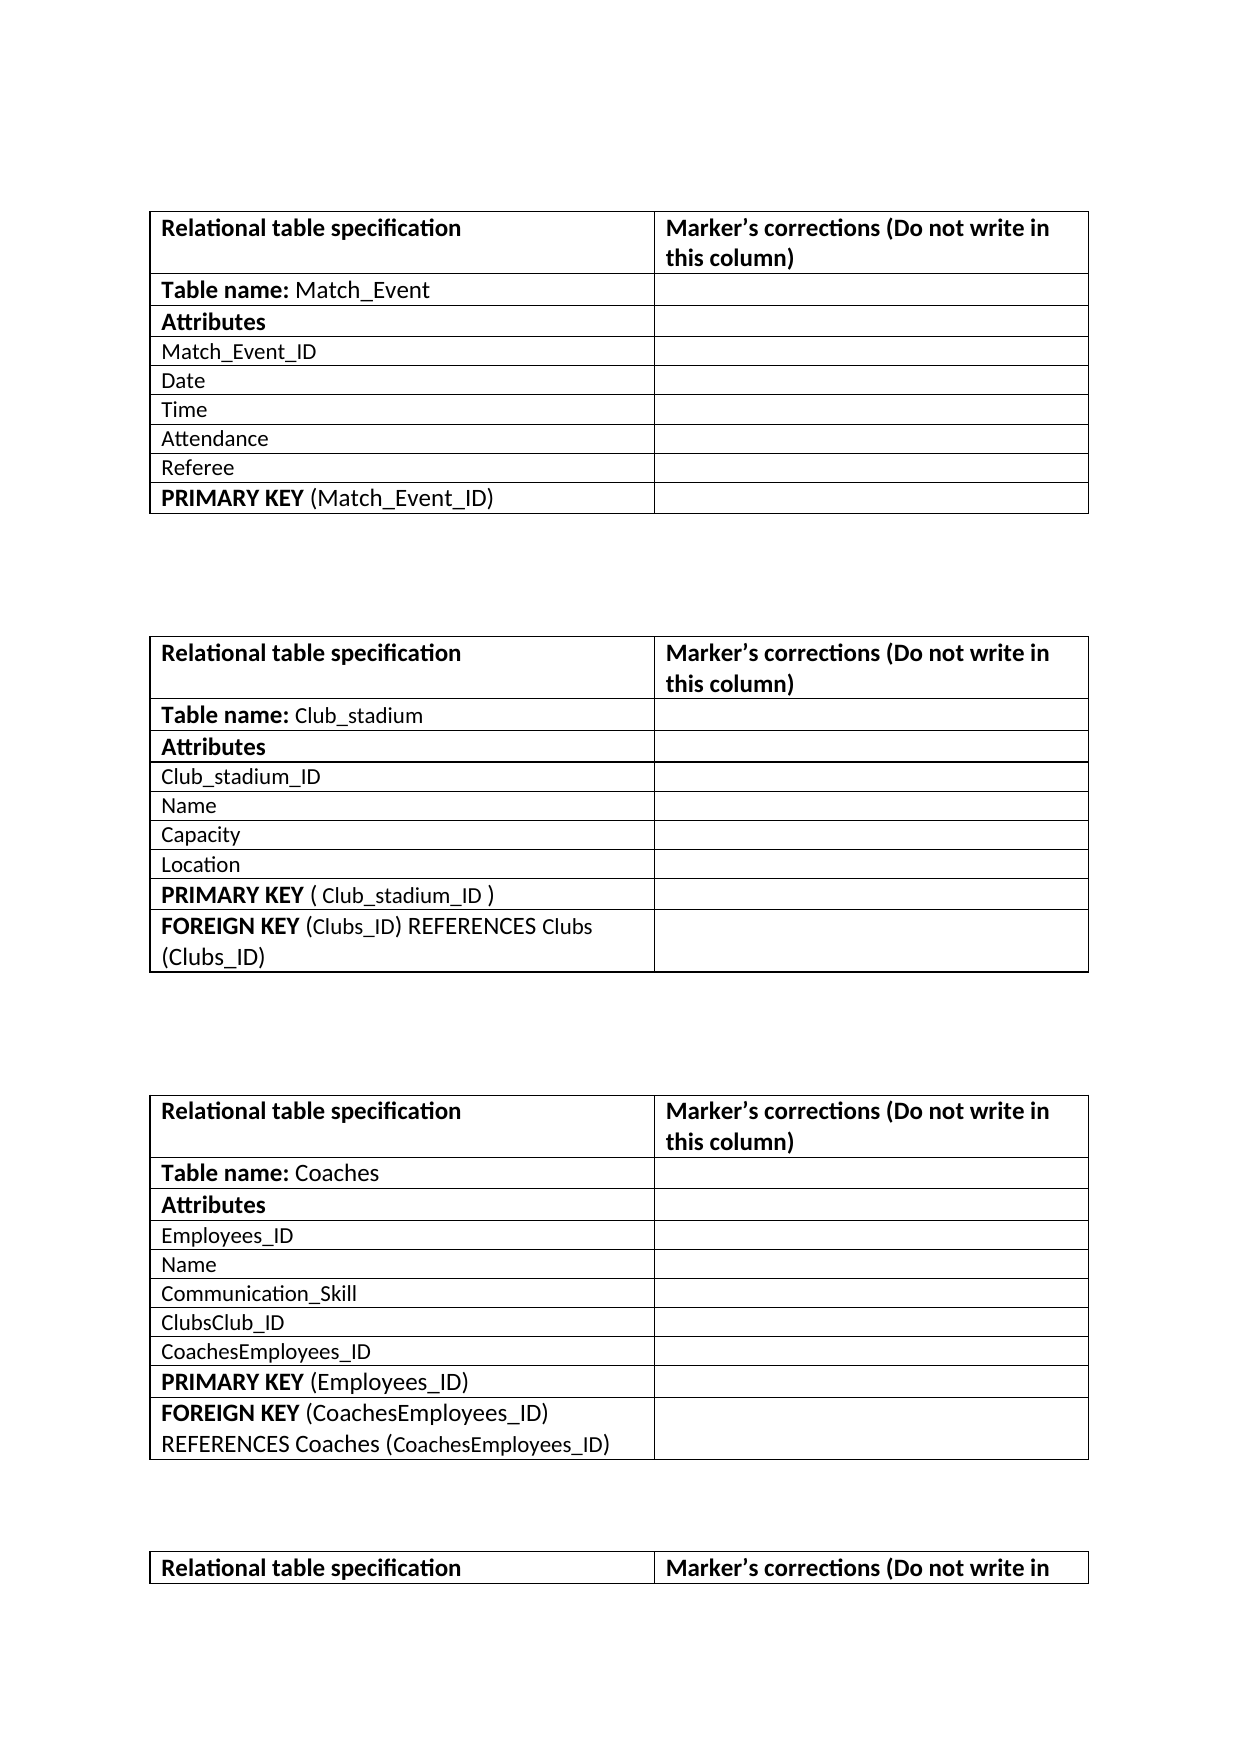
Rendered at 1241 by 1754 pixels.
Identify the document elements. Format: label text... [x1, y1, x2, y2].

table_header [655, 1552, 1088, 1583]
table_cell [655, 425, 1088, 452]
table_cell Attributes [151, 731, 654, 761]
table_cell [655, 1279, 1088, 1307]
table_cell FOREIGN KEY (CoachesEmployees_ID) REFERENCES Coaches (CoachesEmployees_ID) [151, 1398, 654, 1459]
table_cell [655, 1337, 1088, 1365]
table_cell Attributes [151, 306, 654, 336]
table_cell Name [151, 792, 654, 819]
table_cell [655, 395, 1088, 423]
table_cell Match_Event_ID [151, 337, 654, 365]
table_cell [655, 850, 1088, 878]
table_cell [655, 454, 1088, 482]
table_cell [655, 1158, 1088, 1188]
table_cell [655, 910, 1088, 971]
table_cell [655, 763, 1088, 791]
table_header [151, 1552, 654, 1583]
table_header Relational table specification [151, 212, 654, 273]
table_cell Date [151, 366, 654, 394]
table_cell Employees_ID [151, 1221, 654, 1249]
table_cell [655, 337, 1088, 365]
table_cell Time [151, 395, 654, 423]
table_cell CoachesEmployees_ID [151, 1337, 654, 1365]
table_cell Location [151, 850, 654, 878]
table_cell Club_stadium_ID [151, 763, 654, 791]
table_cell Name [151, 1250, 654, 1278]
table_cell Capacity [151, 821, 654, 849]
table_cell [655, 1221, 1088, 1249]
table_cell [655, 366, 1088, 394]
table_cell [655, 274, 1088, 305]
table_cell PRIMARY KEY (Employees_ID) [151, 1366, 654, 1397]
table_cell [655, 1250, 1088, 1278]
table_cell [655, 792, 1088, 819]
table_cell FOREIGN KEY (Clubs_ID) REFERENCES Clubs (Clubs_ID) [151, 910, 654, 971]
table_cell Table name: Match_Event [151, 274, 654, 305]
table_cell Table name: Coaches [151, 1158, 654, 1188]
table_cell PRIMARY KEY ( Club_stadium_ID ) [151, 879, 654, 909]
table_cell Communication_Skill [151, 1279, 654, 1307]
table_cell [655, 821, 1088, 849]
table_cell [655, 306, 1088, 336]
table_cell Attributes [151, 1189, 654, 1220]
table_cell [655, 1189, 1088, 1220]
table_cell [655, 1366, 1088, 1397]
table_cell Table name: Club_stadium [151, 699, 654, 730]
table_header Relational table specification [151, 637, 654, 698]
table_cell [655, 879, 1088, 909]
table_cell PRIMARY KEY (Match_Event_ID) [151, 483, 654, 513]
table_cell [655, 483, 1088, 513]
table_cell [655, 699, 1088, 730]
table_header Marker’s corrections (Do not write in this column) [655, 637, 1088, 698]
table_header Marker’s corrections (Do not write in this column) [655, 1096, 1088, 1157]
table_header Relational table specification [151, 1096, 654, 1157]
table_cell Referee [151, 454, 654, 482]
table_header Marker’s corrections (Do not write in this column) [655, 212, 1088, 273]
table_cell [655, 731, 1088, 761]
table_cell ClubsClub_ID [151, 1308, 654, 1336]
table_cell [655, 1398, 1088, 1459]
table_cell [655, 1308, 1088, 1336]
table_cell Attendance [151, 425, 654, 452]
